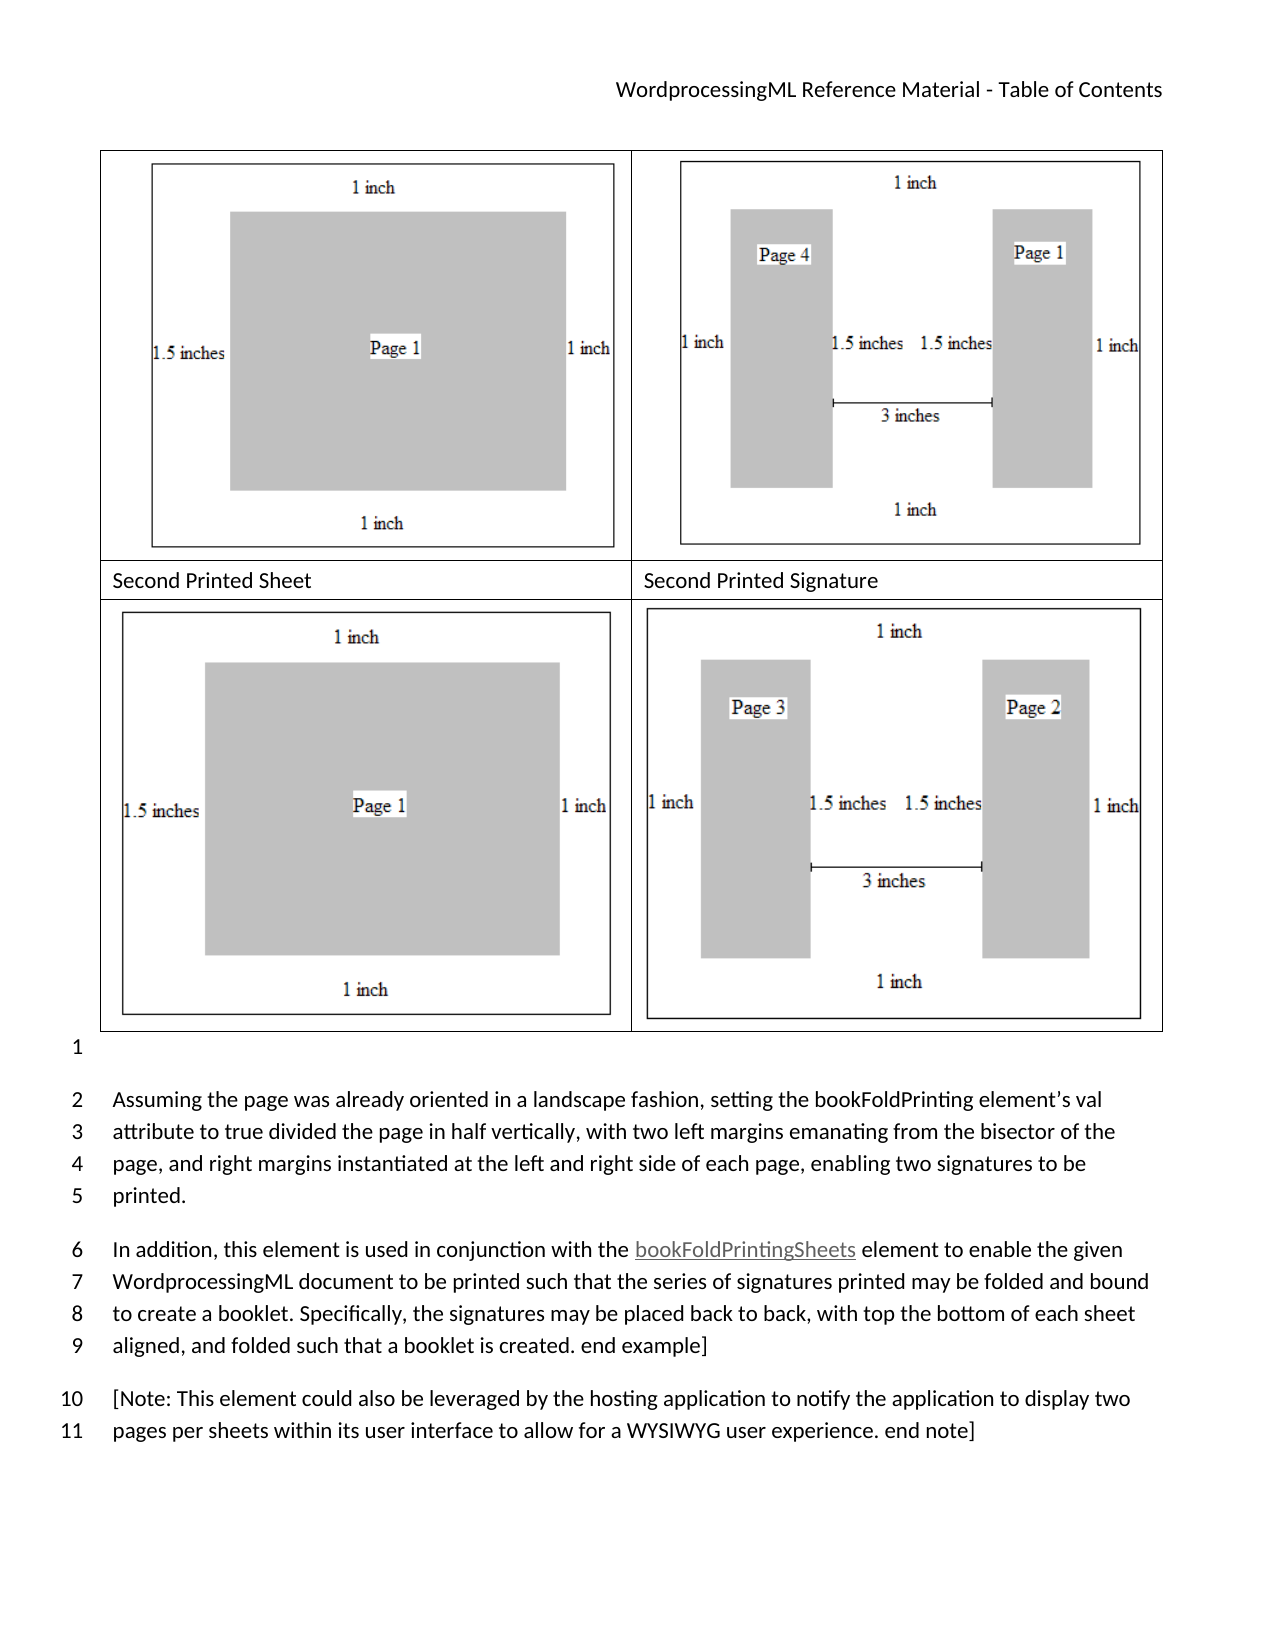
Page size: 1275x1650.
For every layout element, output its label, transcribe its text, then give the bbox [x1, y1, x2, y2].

table_cell Second Printed Sheet [101, 561, 631, 598]
picture [112, 603, 620, 1024]
table_cell [632, 600, 1162, 1031]
text [Note: This element could also be leveraged by the hosting application to notify the application to display two pages per sheets within its user interface to allow for a WYSIWYG user experience. end note] [112, 1384, 1162, 1444]
table_cell [101, 600, 631, 1031]
table_cell Second Printed Signature [632, 561, 1162, 598]
text In addition, this element is used in conjunction with the bookFoldPrintingSheets element to enable the given WordprocessingML document to be printed such that the series of signatures printed may be folded and bound to create a booklet. Specifically, the signatures may be placed back to back, with top the bottom of each sheet aligned, and folded such that a booklet is created. end example] [112, 1235, 1162, 1359]
text Assuming the page was already oriented in a landscape fashion, setting the bookFoldPrinting element’s val attribute to true divided the page in half vertically, with two left margins emanating from the bisector of the page, and right margins instantiated at the left and right side of each page, enabling two signatures to be printed. [112, 1085, 1162, 1210]
picture [673, 155, 1149, 552]
picture [643, 603, 1149, 1027]
table_cell [101, 151, 631, 560]
picture [142, 155, 623, 556]
table_cell [632, 151, 1162, 560]
